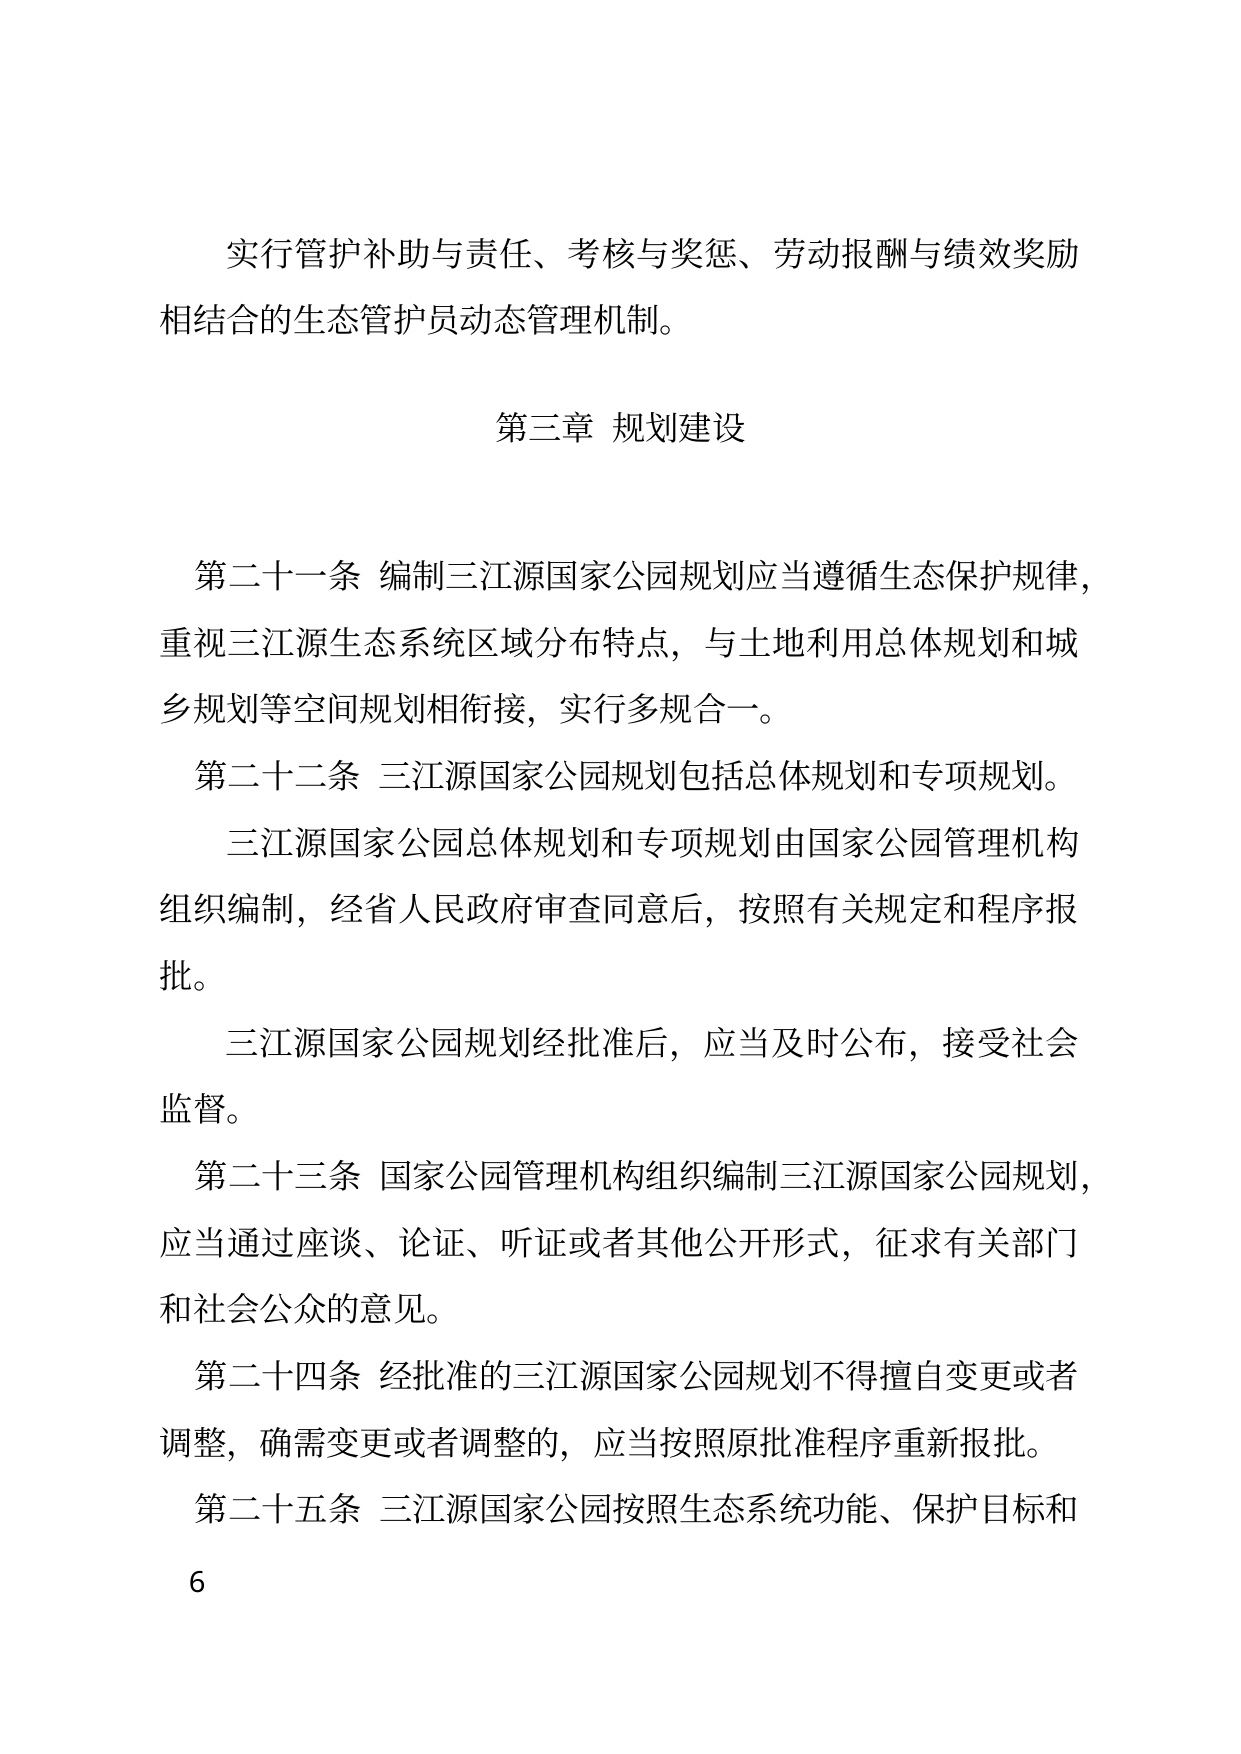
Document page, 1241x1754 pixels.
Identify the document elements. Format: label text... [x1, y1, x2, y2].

list 规划建设 [159, 420, 1081, 445]
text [159, 1468, 1081, 1535]
text 第二十二条 三江源国家公园规划包括总体规划和专项规划。 [159, 735, 1081, 802]
text 第二十三条 国家公园管理机构组织编制三江源国家公园规划，应当通过座谈、论证、听证或者其他公开形式，征求有关部门和社会公众的意见。 [159, 1135, 1081, 1335]
text 第二十四条 经批准的三江源国家公园规划不得擅自变更或者调整，确需变更或者调整的，应当按照原批准程序重新报批。 [159, 1335, 1081, 1468]
text 实行管护补助与责任、考核与奖惩、劳动报酬与绩效奖励相结合的生态管护员动态管理机制。 [159, 213, 1081, 346]
text 第二十一条 编制三江源国家公园规划应当遵循生态保护规律，重视三江源生态系统区域分布特点，与土地利用总体规划和城乡规划等空间规划相衔接，实行多规合一。 [159, 535, 1081, 735]
text 三江源国家公园规划经批准后，应当及时公布，接受社会监督。 [159, 1002, 1081, 1135]
text 三江源国家公园总体规划和专项规划由国家公园管理机构组织编制，经省人民政府审查同意后，按照有关规定和程序报批。 [159, 802, 1081, 1002]
